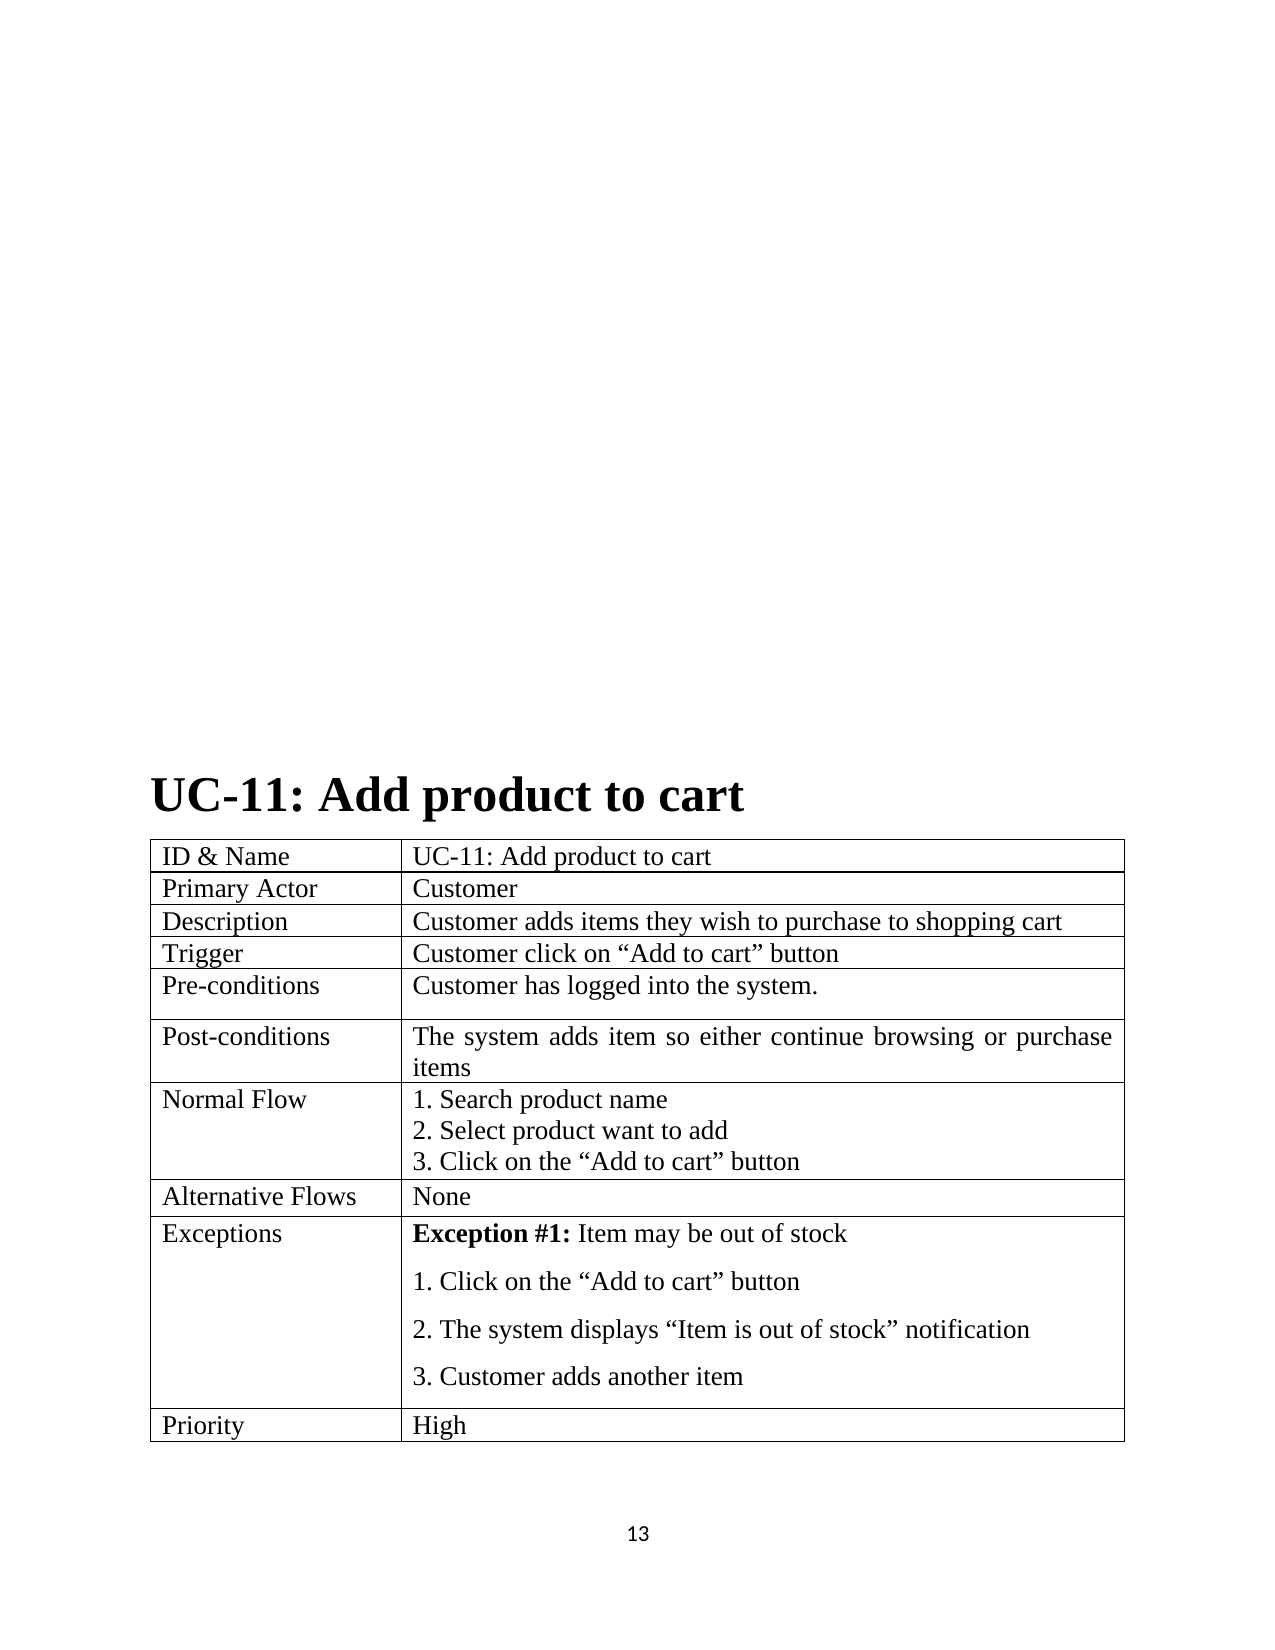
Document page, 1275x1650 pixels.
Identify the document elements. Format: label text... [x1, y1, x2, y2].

table_header ID & Name [151, 840, 401, 871]
table_cell Post-conditions [151, 1020, 401, 1082]
table_cell None [402, 1180, 1124, 1216]
table_cell Pre-conditions [151, 969, 401, 1019]
table_cell Description [151, 905, 401, 936]
table_cell Customer adds items they wish to purchase to shopping cart [402, 905, 1124, 936]
table_cell Trigger [151, 937, 401, 968]
table_cell Priority [151, 1409, 401, 1441]
subtitle UC-11: Add product to cart [150, 764, 1125, 822]
table_cell Exceptions [151, 1217, 401, 1408]
table_cell High [402, 1409, 1124, 1441]
table_cell 1. Search product name 2. Select product want to add 3. Click on the “Add to cart” button [402, 1083, 1124, 1178]
table_cell Alternative Flows [151, 1180, 401, 1216]
table_cell Customer has logged into the system. [402, 969, 1124, 1019]
table_cell Customer click on “Add to cart” button [402, 937, 1124, 968]
table_cell Customer [402, 873, 1124, 903]
table_cell Exception #1: Item may be out of stock 1. Click on the “Add to cart” button 2. The system displays “Item is out of stock” notification 3. Customer adds another item [402, 1217, 1124, 1408]
table_cell The system adds item so either continue browsing or purchase items [402, 1020, 1124, 1082]
table_cell Normal Flow [151, 1083, 401, 1178]
table_header UC-11: Add product to cart [402, 840, 1124, 871]
table_cell Primary Actor [151, 873, 401, 903]
